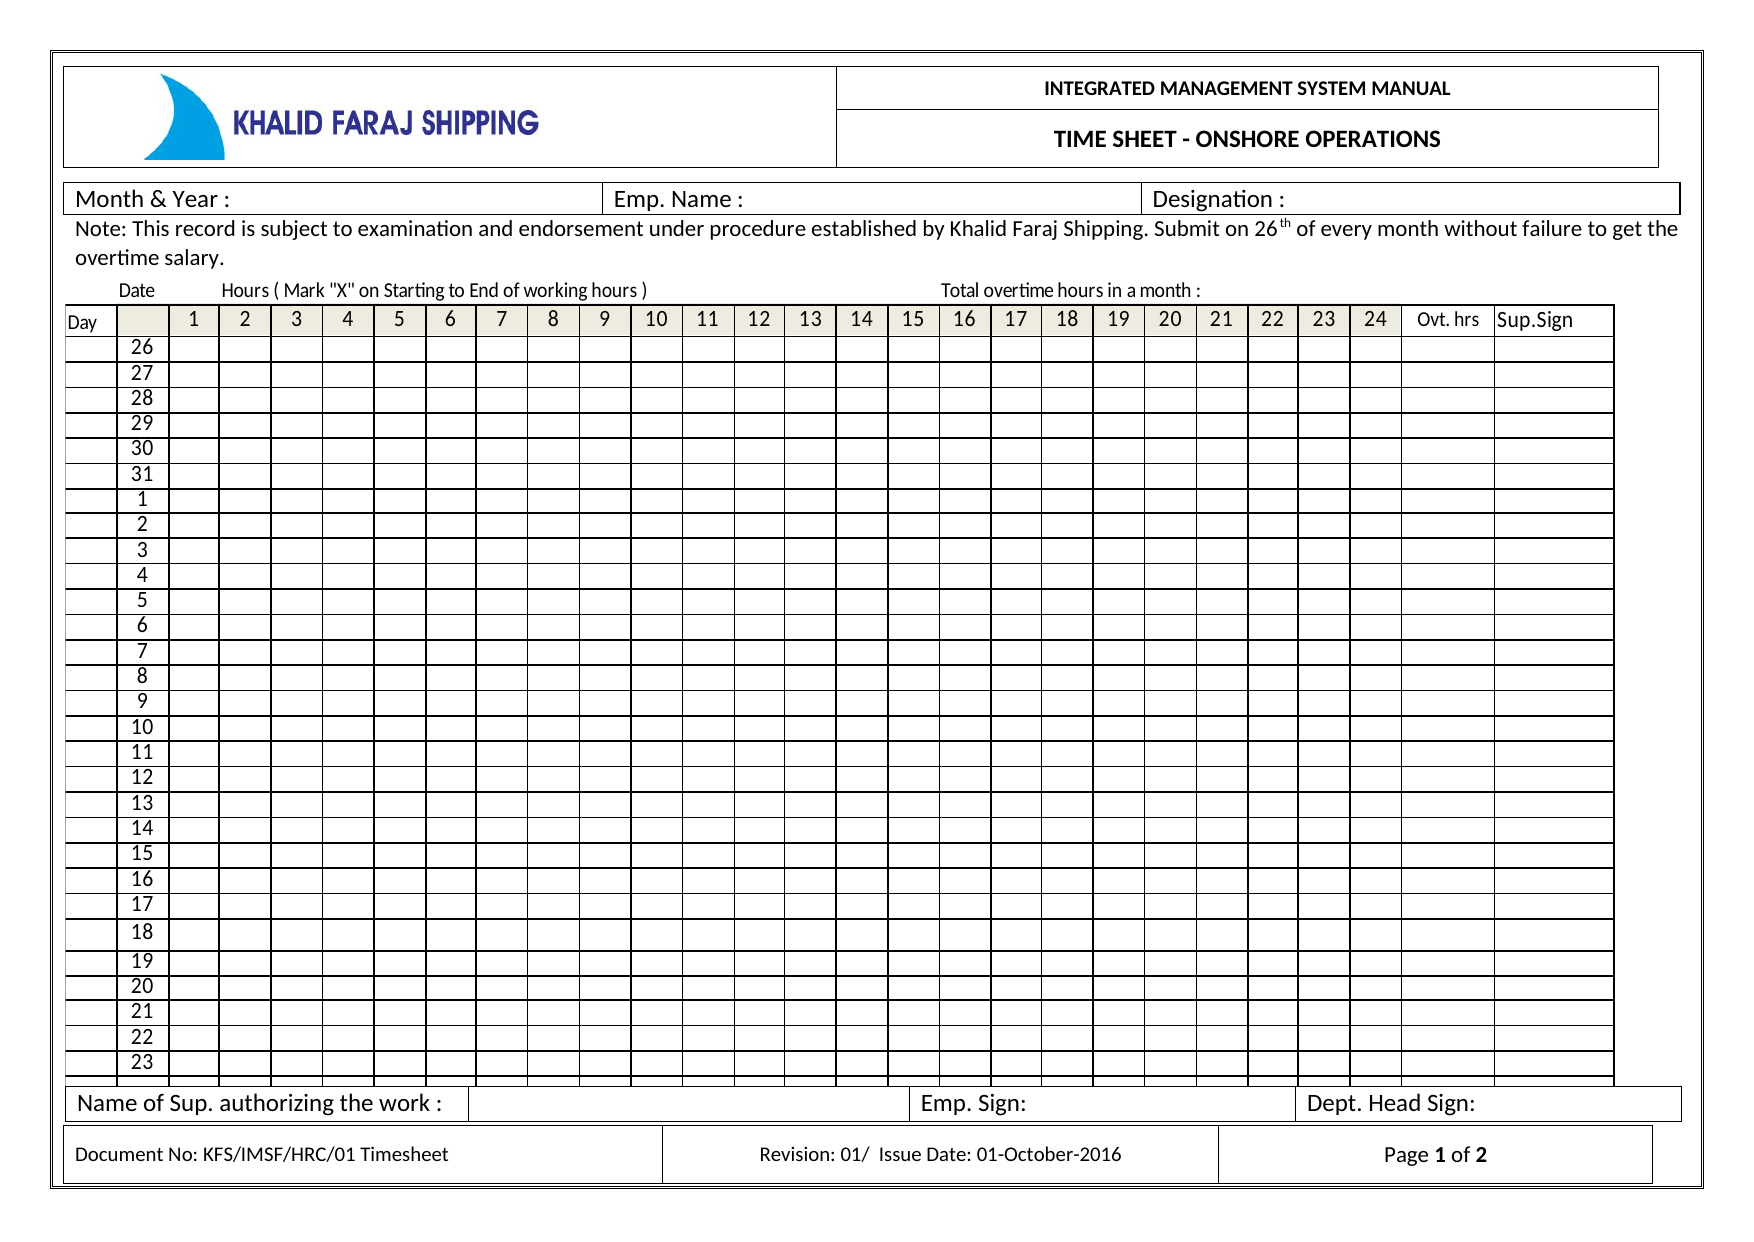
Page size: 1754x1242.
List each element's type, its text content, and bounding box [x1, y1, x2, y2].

picture [143, 73, 539, 160]
table_header Emp. Name : [603, 183, 1141, 213]
table_header [469, 1087, 909, 1121]
table_header Month & Year : [64, 183, 602, 213]
table_cell Note: This record is subject to examination and endorsement under procedure established by Khalid Faraj Shipping. Submit on 26th of every month without failure to get the overtime salary. [64, 215, 1680, 271]
table_header Emp. Sign: [910, 1087, 1295, 1121]
table_header Designation : [1142, 183, 1679, 213]
table_header Name of Sup. authorizing the work : [66, 1087, 468, 1121]
table_header Dept. Head Sign: [1296, 1087, 1681, 1121]
